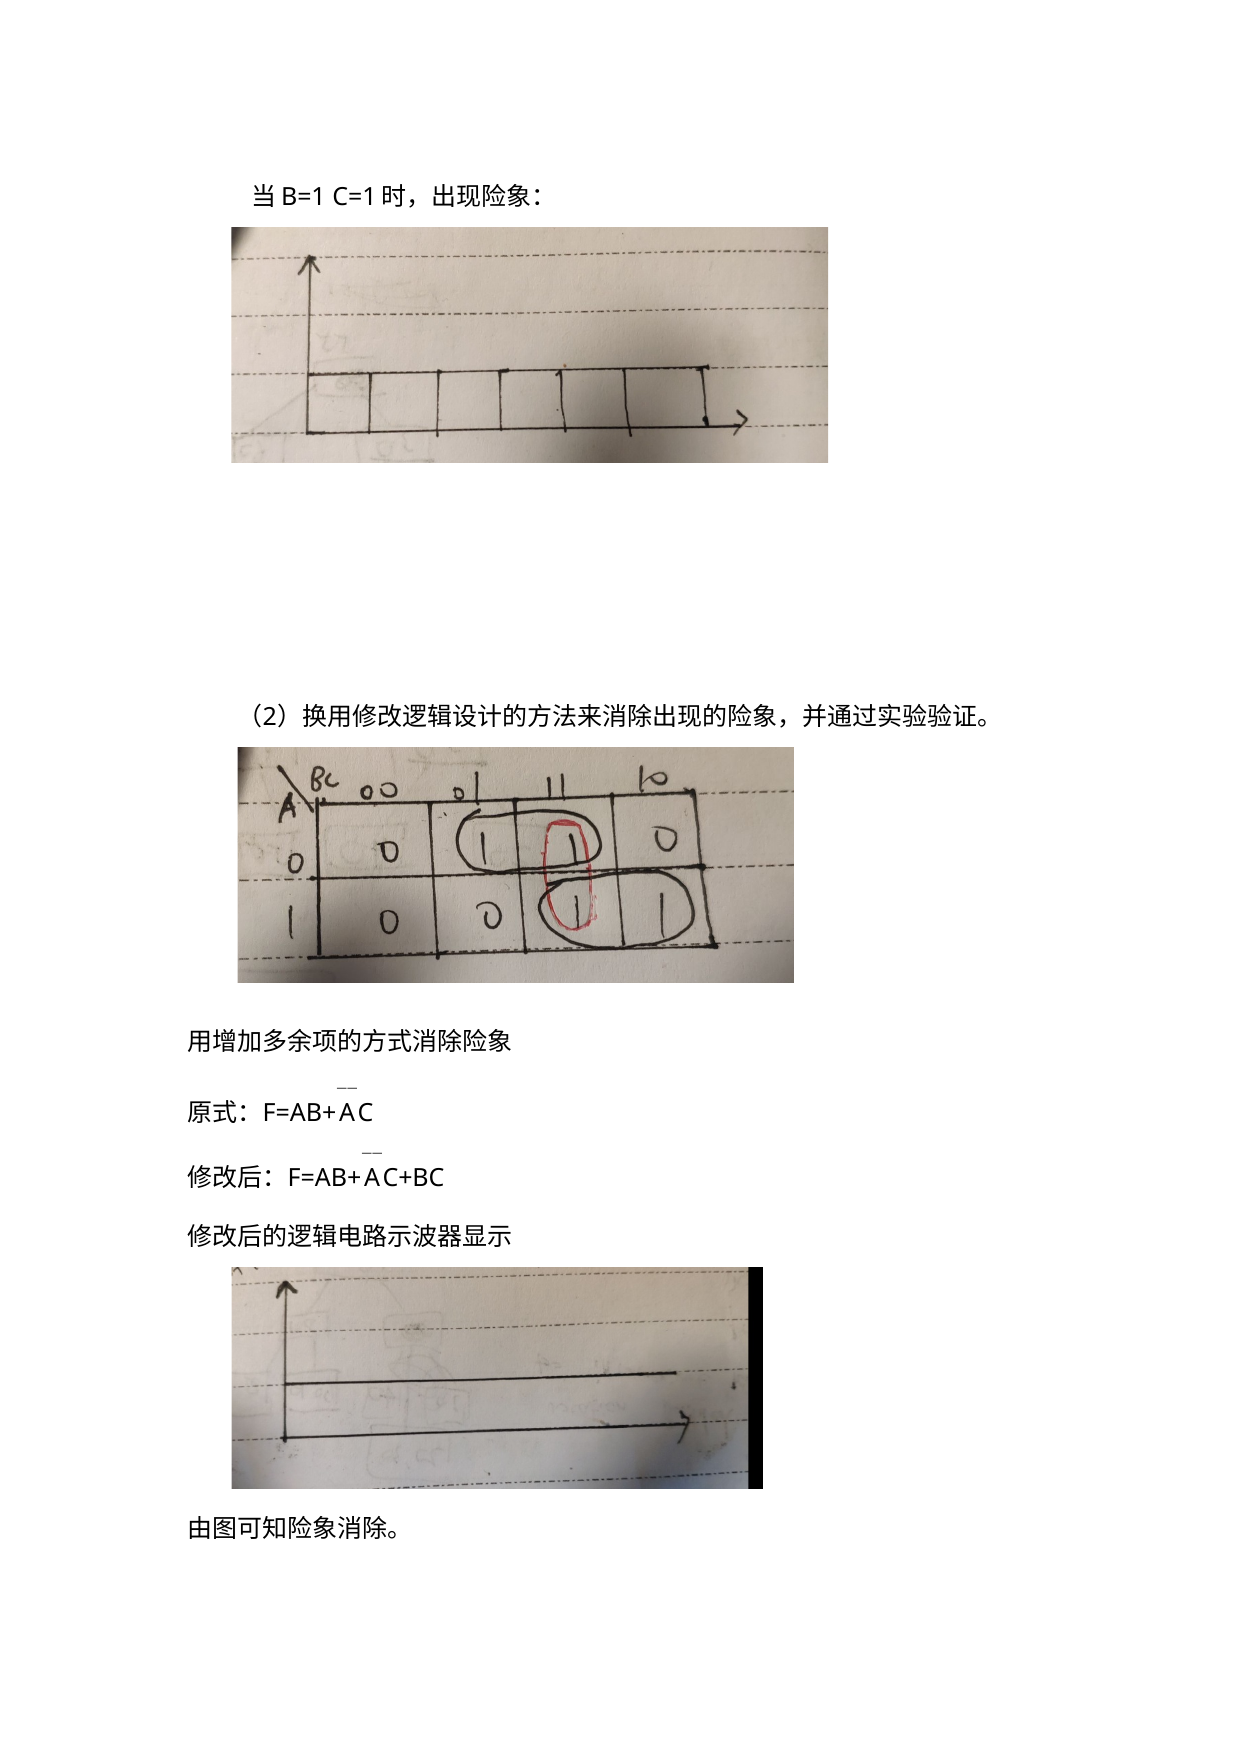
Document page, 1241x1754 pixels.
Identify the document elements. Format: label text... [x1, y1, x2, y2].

text 用增加多余项的方式消除险象 [187, 1007, 1053, 1072]
text 由图可知险象消除。 [187, 1494, 1053, 1559]
picture [237, 747, 794, 983]
picture [231, 227, 829, 463]
text 原式：F=AB+C [187, 1072, 1053, 1137]
text 修改后的逻辑电路示波器显示 [187, 1202, 1053, 1267]
list 当B=1 C=1时，出现险象： [231, 162, 1053, 227]
picture [231, 1267, 763, 1489]
list 换用修改逻辑设计的方法来消除出现的险象，并通过实验验证。 [237, 682, 1053, 747]
text 修改后：F=AB+C+BC [187, 1137, 1053, 1202]
